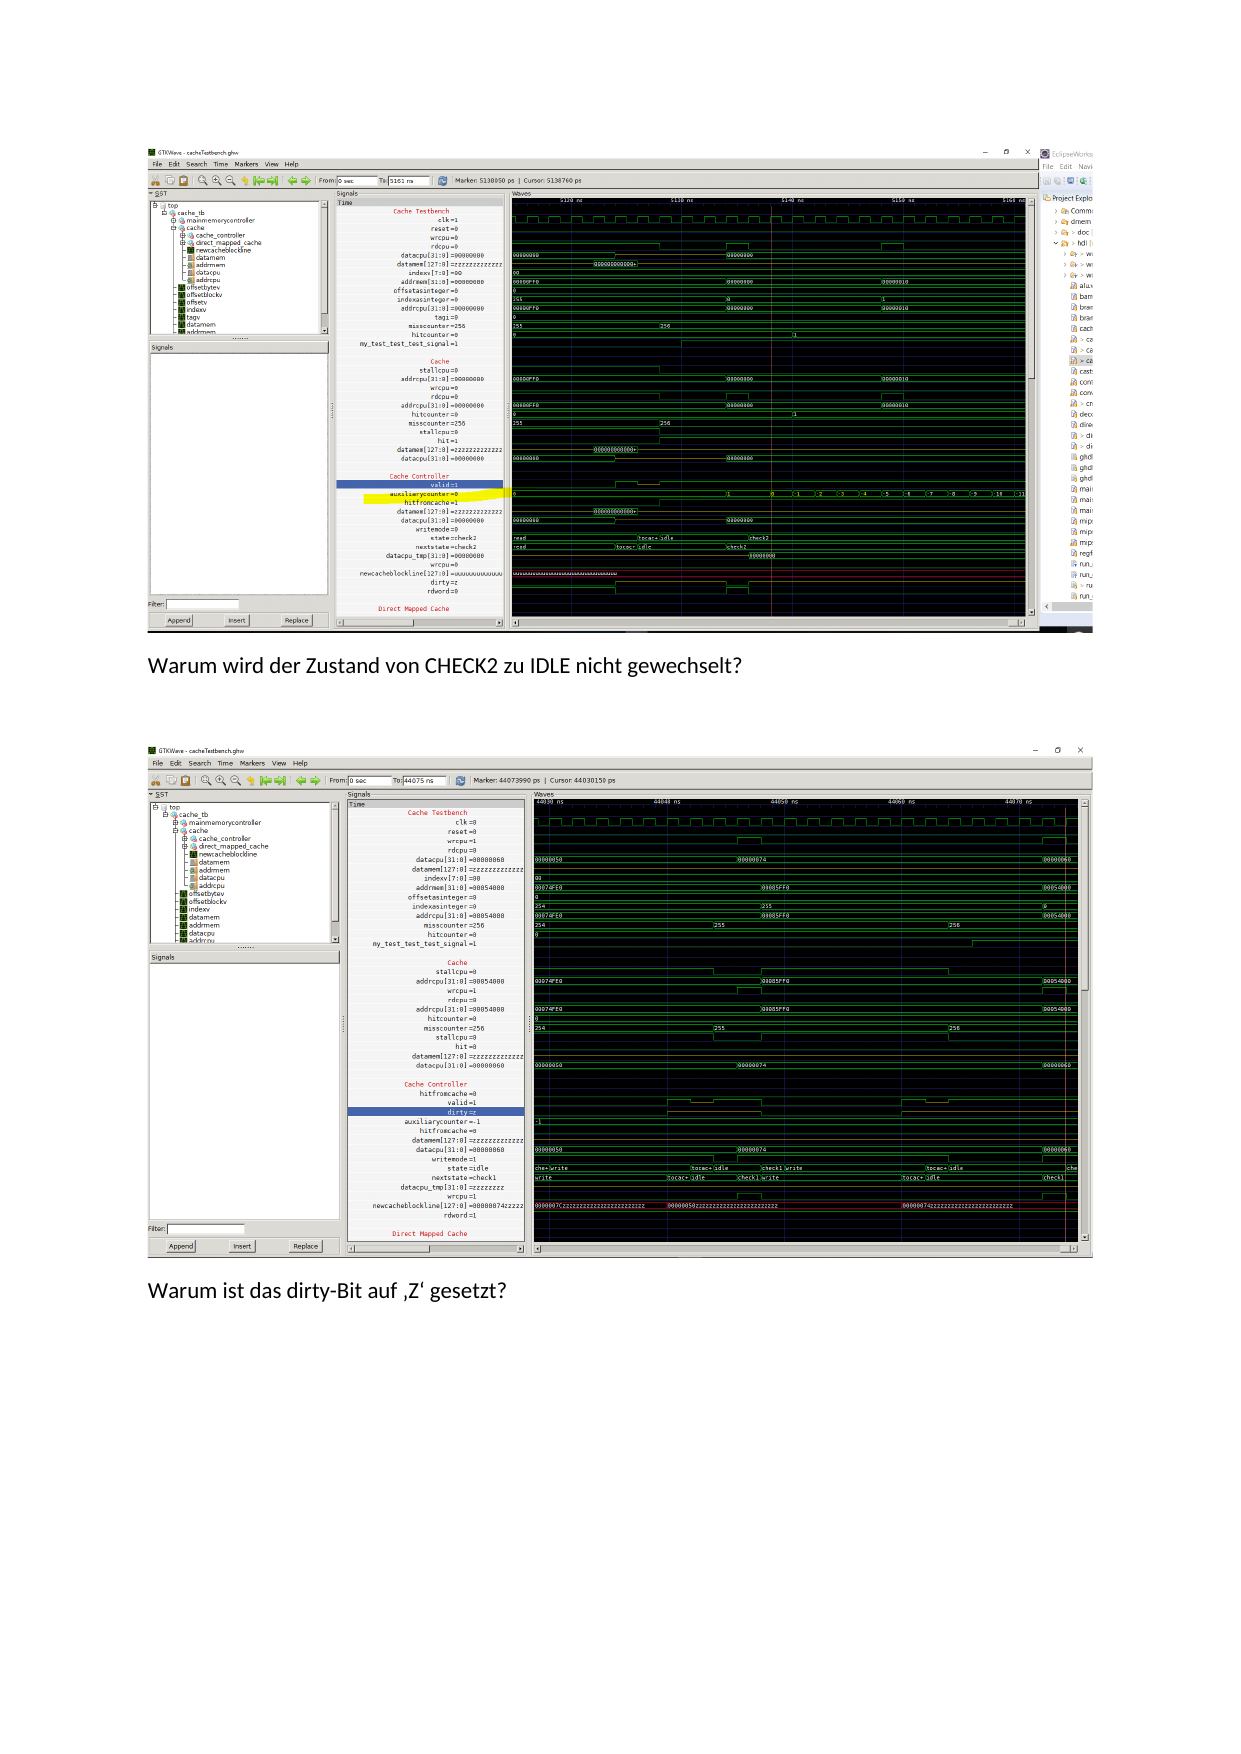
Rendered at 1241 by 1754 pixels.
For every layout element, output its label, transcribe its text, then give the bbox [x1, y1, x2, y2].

text Warum ist das dirty-Bit auf ‚Z‘ gesetzt? [148, 1277, 1093, 1305]
picture [147, 745, 1093, 1258]
text Warum wird der Zustand von CHECK2 zu IDLE nicht gewechselt? [148, 651, 1093, 679]
picture [147, 147, 1093, 633]
